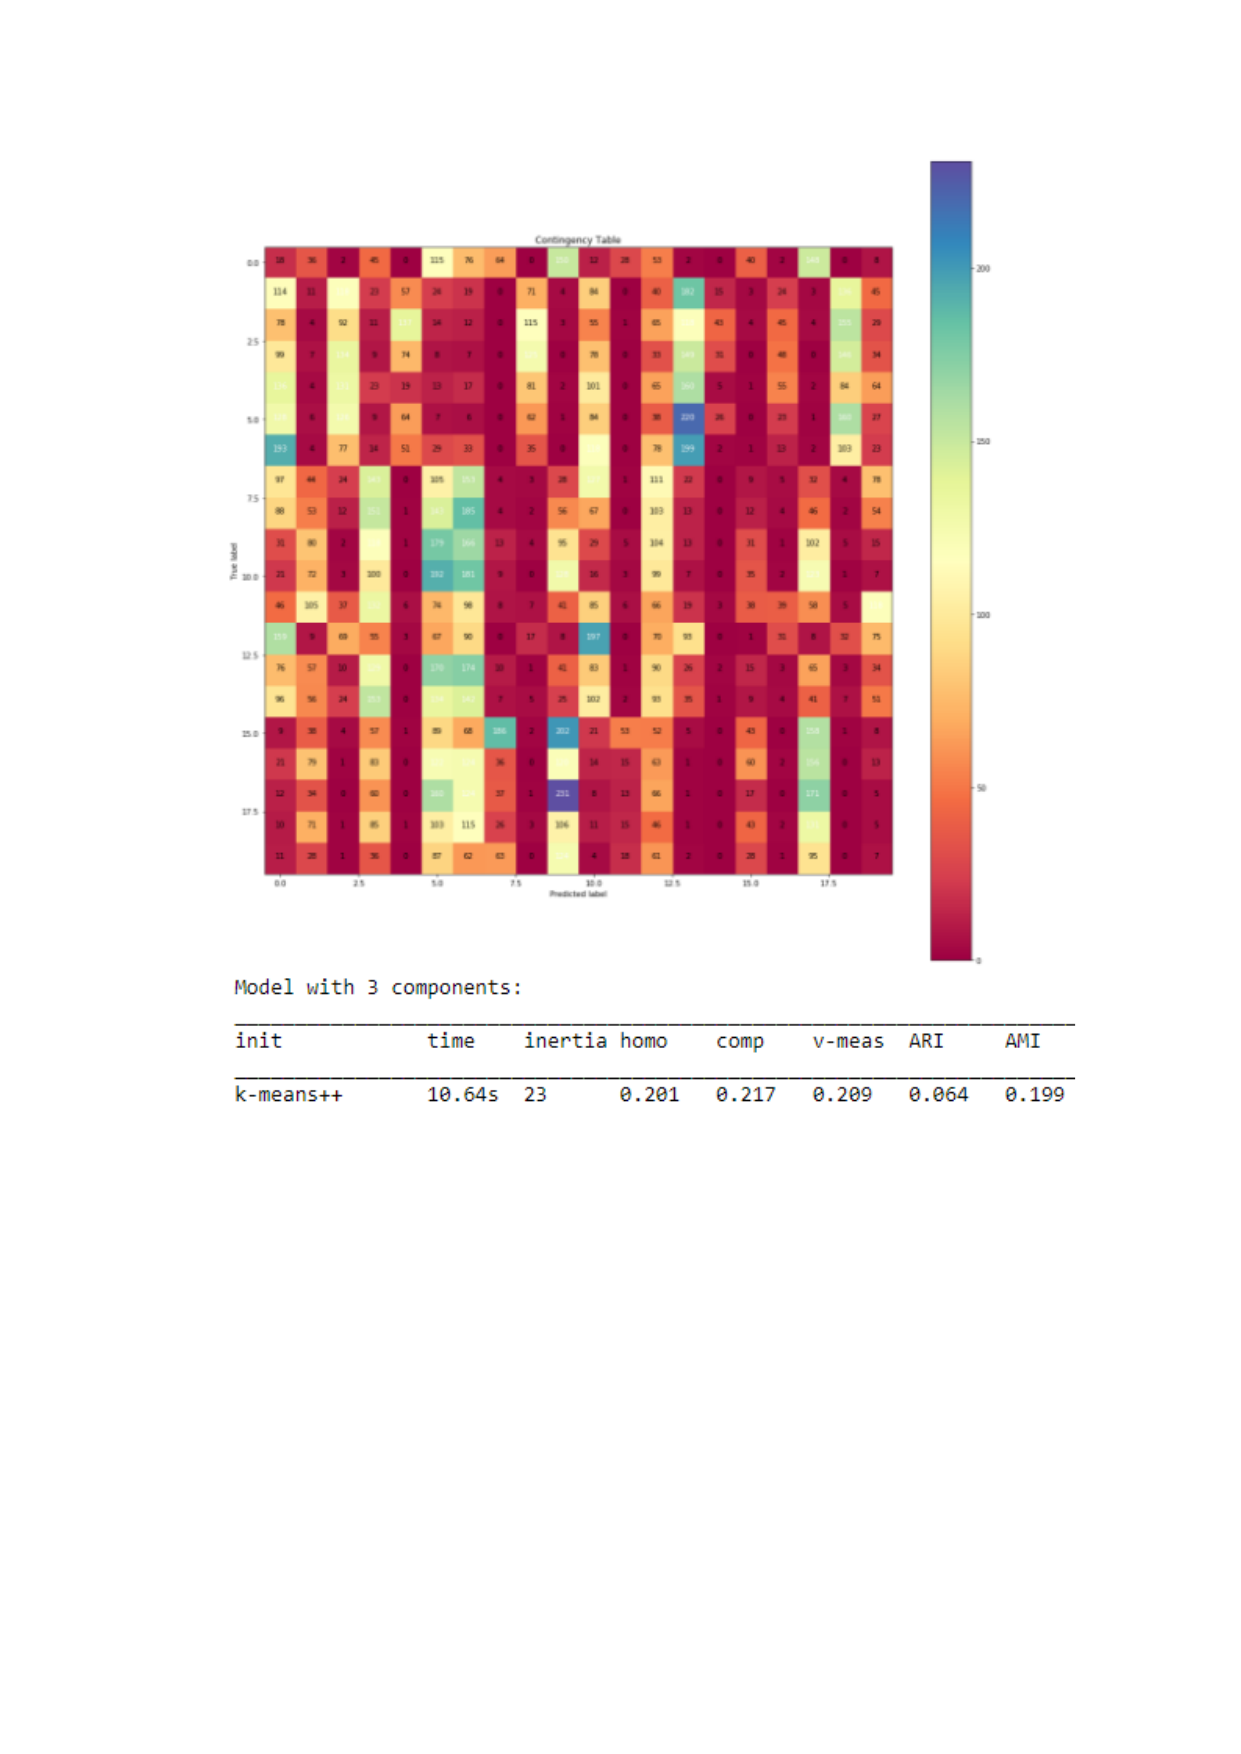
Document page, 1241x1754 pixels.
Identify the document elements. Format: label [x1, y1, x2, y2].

picture [225, 150, 1075, 1122]
